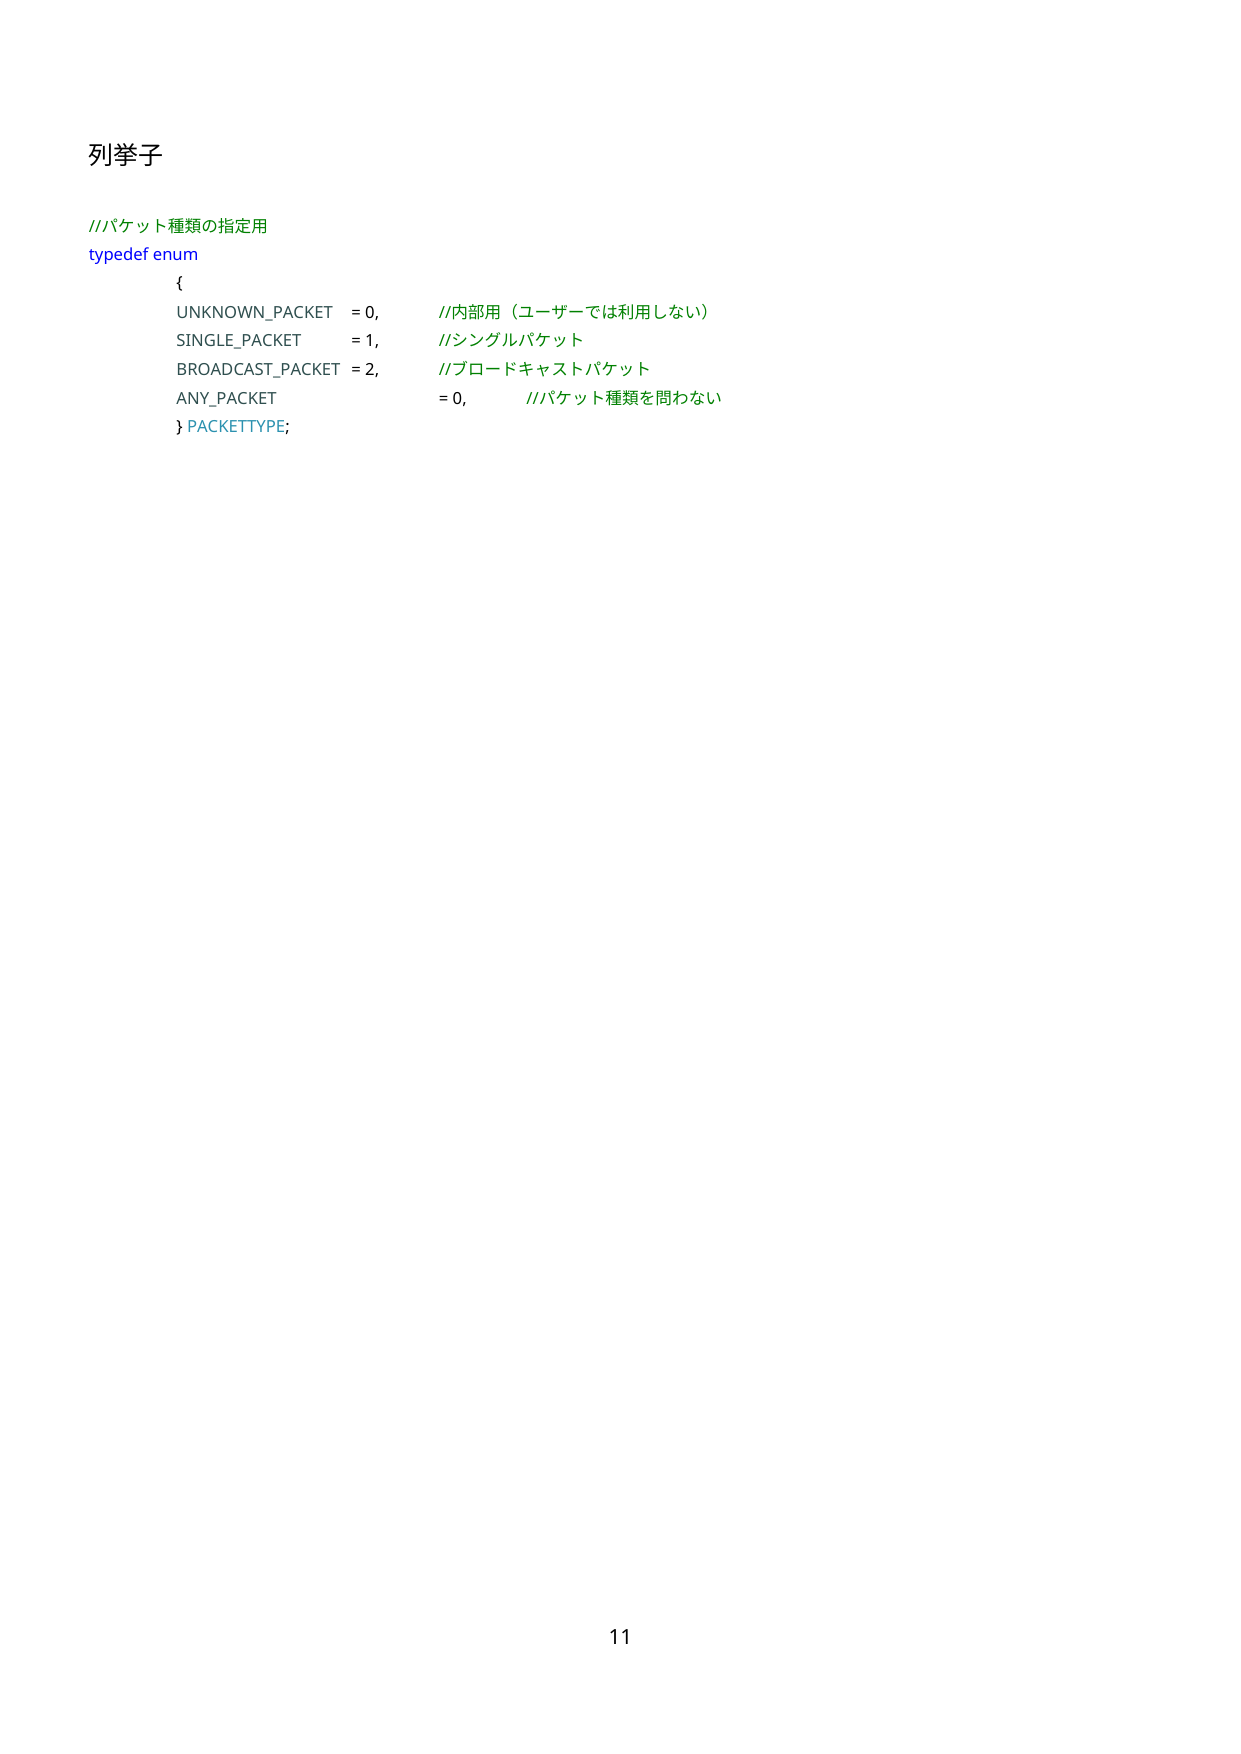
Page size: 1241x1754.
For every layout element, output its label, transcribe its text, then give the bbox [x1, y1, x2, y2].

text typedef enum [89, 239, 1152, 268]
subtitle 列挙子 [89, 125, 1152, 182]
text UNKNOWN_PACKET = 0, //内部用（ユーザーでは利用しない） [89, 297, 1152, 325]
text //パケット種類の指定用 [89, 211, 1152, 239]
text ANY_PACKET = 0, //パケット種類を問わない [89, 383, 1152, 411]
text } PACKETTYPE; [89, 411, 1152, 440]
text SINGLE_PACKET = 1, //シングルパケット [89, 325, 1152, 354]
text BROADCAST_PACKET = 2, //ブロードキャストパケット [89, 354, 1152, 383]
text { [89, 268, 1152, 297]
